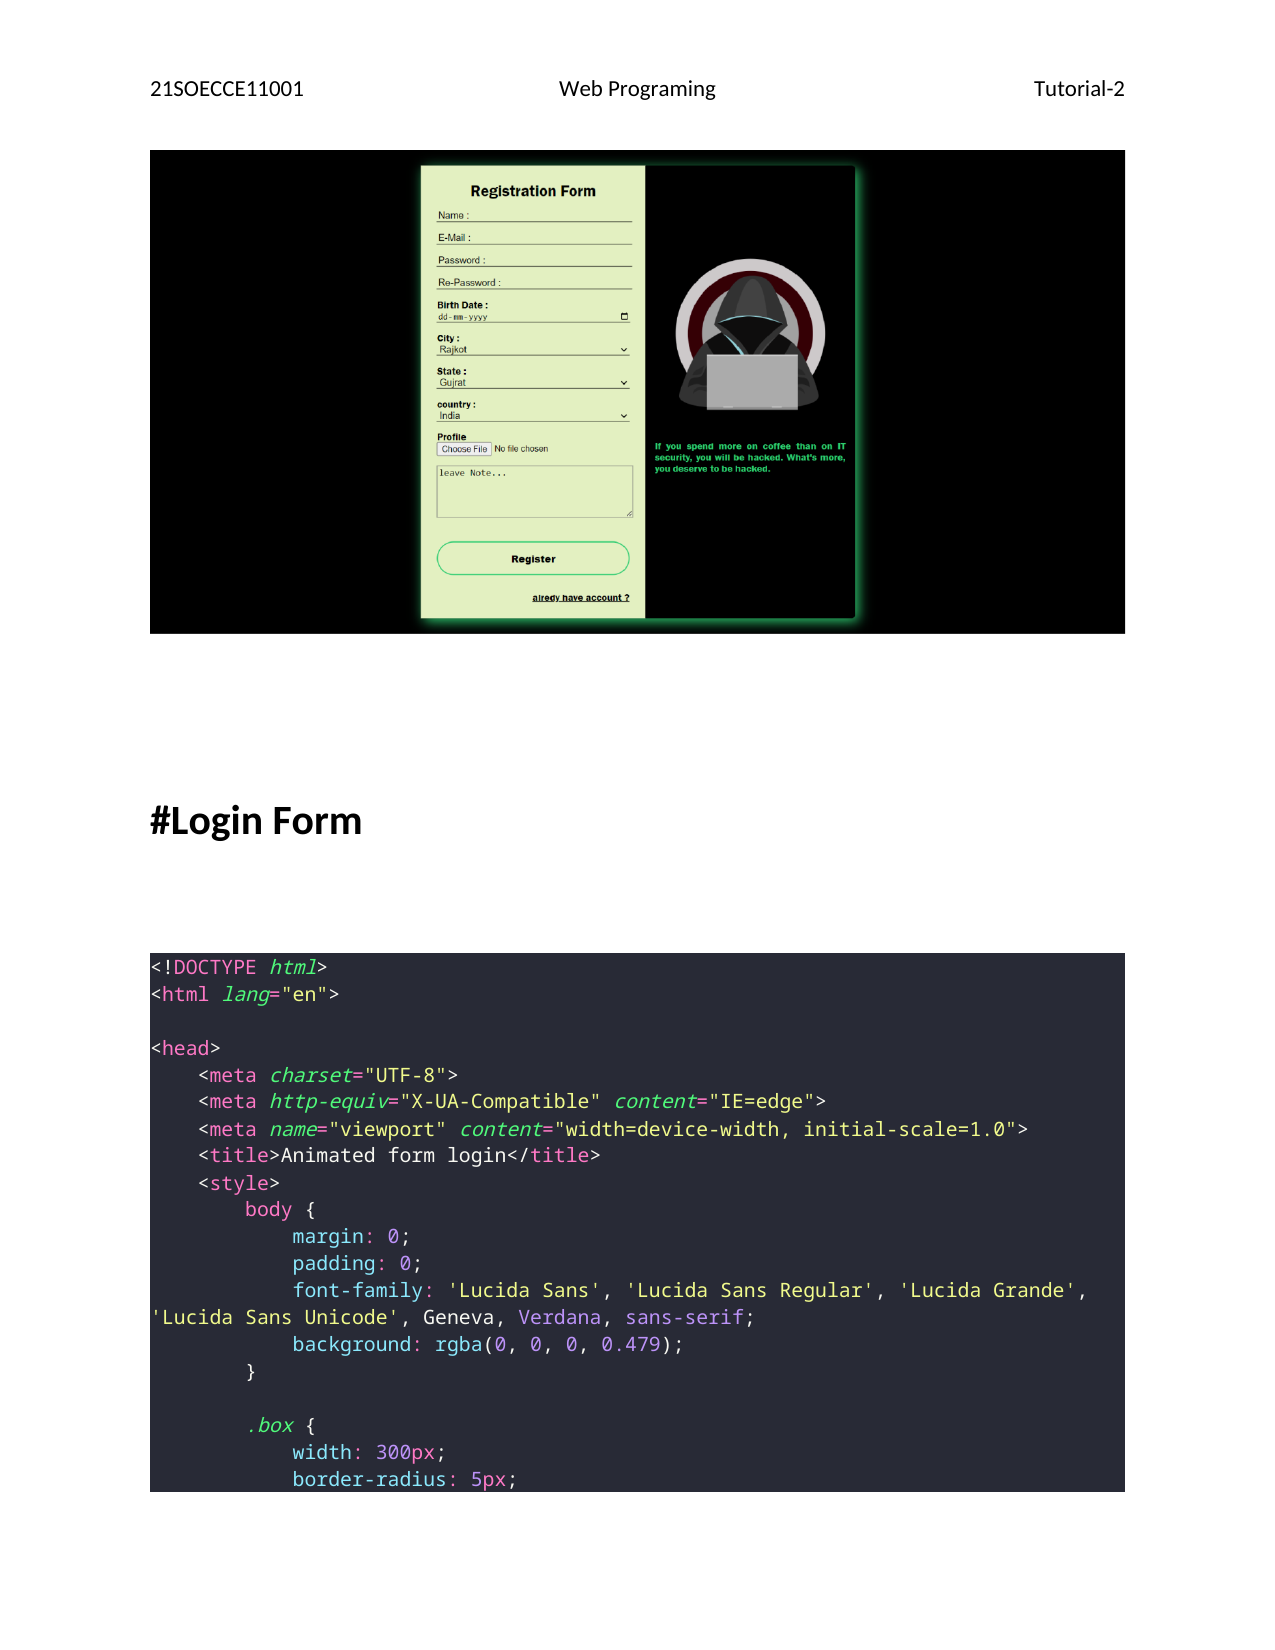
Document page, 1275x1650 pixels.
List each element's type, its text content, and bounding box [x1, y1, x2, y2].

text <head> [150, 1034, 1125, 1061]
text padding: 0; [150, 1250, 1125, 1277]
text border-radius: 5px; [150, 1466, 1125, 1492]
picture [150, 150, 1125, 634]
text <meta http-equiv="X-UA-Compatible" content="IE=edge"> [150, 1088, 1125, 1115]
text font-family: 'Lucida Sans', 'Lucida Sans Regular', 'Lucida Grande', 'Lucida Sans Unicode', Geneva, Verdana, sans-serif; [150, 1277, 1125, 1331]
text width: 300px; [150, 1438, 1125, 1466]
text margin: 0; [150, 1223, 1125, 1250]
text .box { [150, 1412, 1125, 1438]
text <meta name="viewport" content="width=device-width, initial-scale=1.0"> [150, 1115, 1125, 1142]
text <!DOCTYPE html> [150, 953, 1125, 980]
text background: rgba(0, 0, 0, 0.479); [150, 1331, 1125, 1358]
text <html lang="en"> [150, 980, 1125, 1007]
text } [150, 1358, 1125, 1384]
text <meta charset="UTF-8"> [150, 1061, 1125, 1088]
text #Login Form [150, 794, 1125, 845]
text body { [150, 1196, 1125, 1223]
text <style> [150, 1169, 1125, 1196]
text <title>Animated form login</title> [150, 1142, 1125, 1169]
